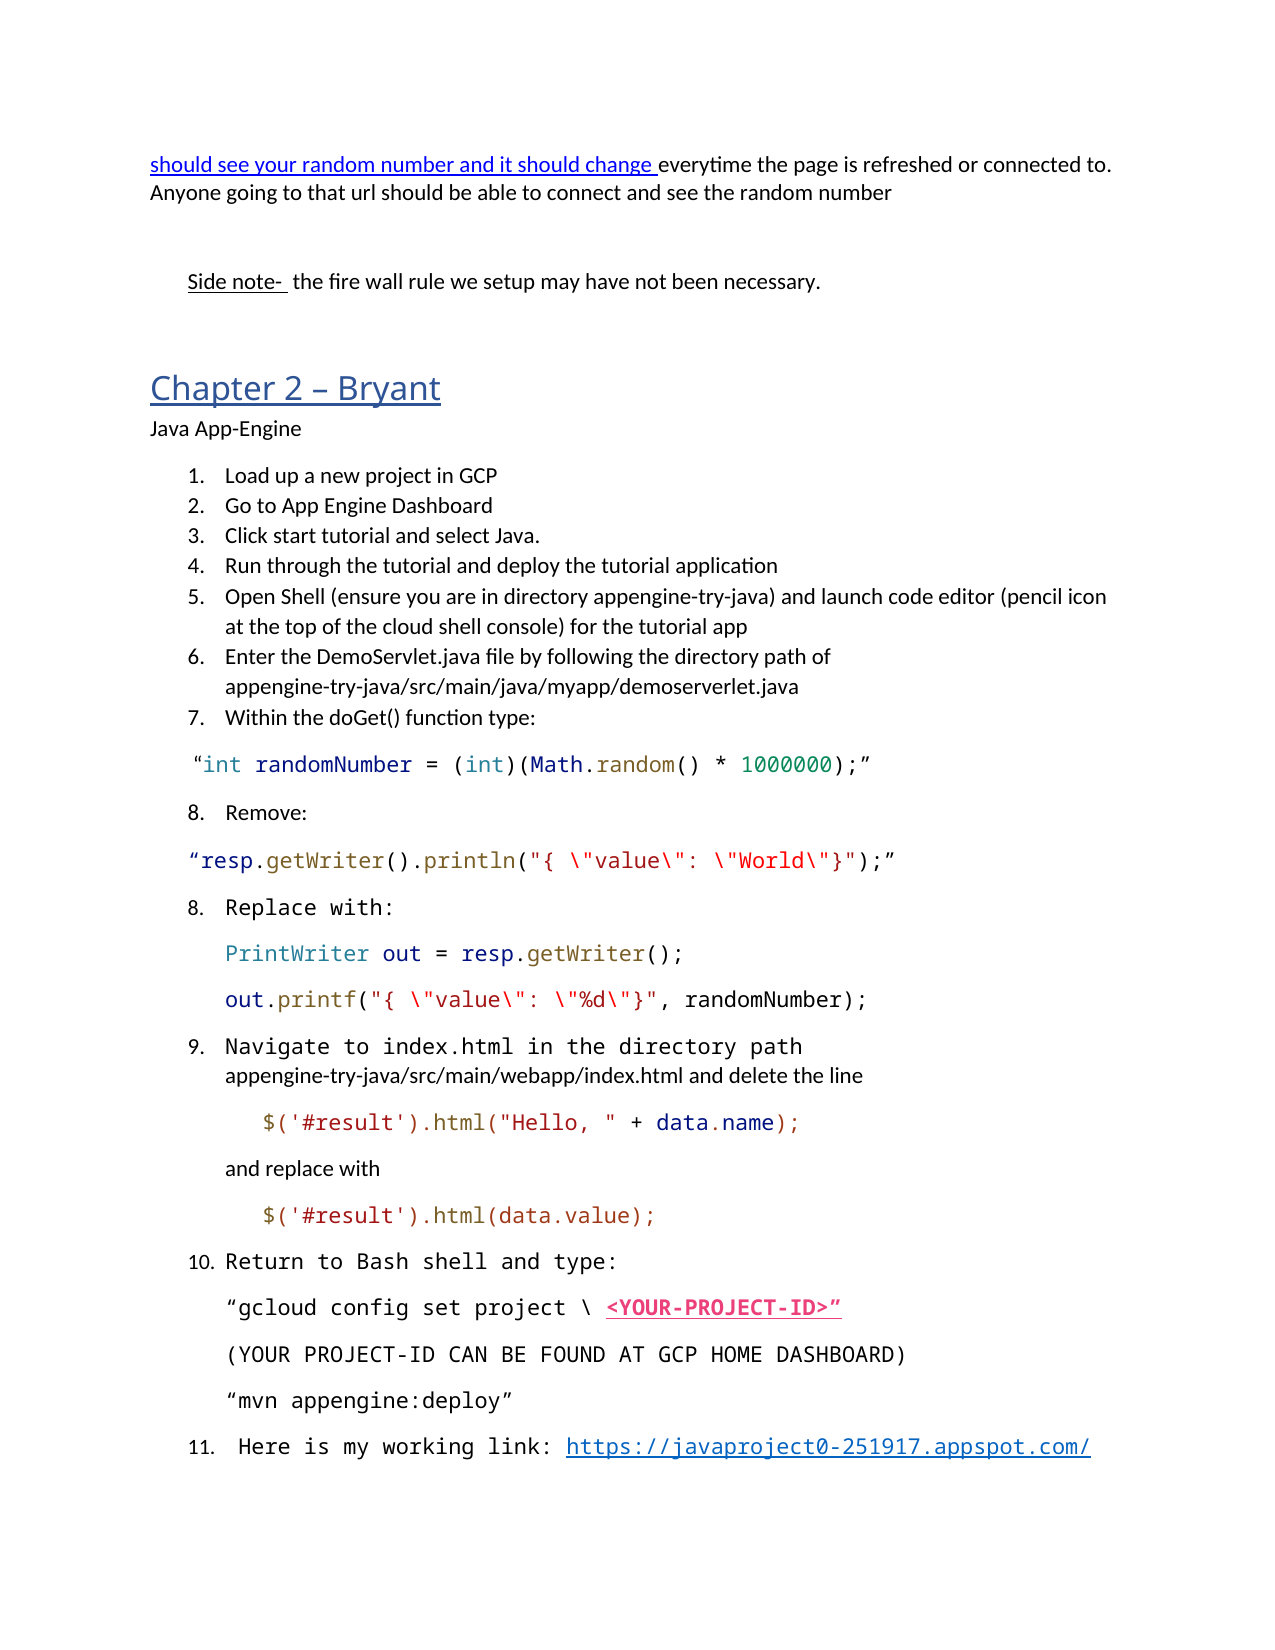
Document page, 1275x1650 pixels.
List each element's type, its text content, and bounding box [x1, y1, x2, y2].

list Return to Bash shell and type: [187, 1246, 1125, 1275]
text “int randomNumber = (int)(Math.random() * 1000000);” [187, 749, 1125, 779]
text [150, 150, 1125, 206]
text (your project-ID can be found at GCP Home dashboard) [187, 1338, 1125, 1368]
list Here is my working link: https://javaproject0-251917.appspot.com/ [187, 1431, 1125, 1461]
list Go to App Engine Dashboard [187, 491, 1125, 519]
list Load up a new project in GCP [187, 461, 1125, 489]
text out.printf("{ \"value\": \"%d\"}", randomNumber); [150, 984, 1125, 1014]
list Within the doGet() function type: [187, 703, 1125, 731]
text and replace with [150, 1153, 1125, 1183]
list Click start tutorial and select Java. [187, 521, 1125, 549]
list Open Shell (ensure you are in directory appengine-try-java) and launch code editor (pencil icon at the top of the cloud shell console) for the tutorial app [187, 582, 1125, 640]
text $('#result').html("Hello, " + data.name); [187, 1107, 1125, 1136]
text “resp.getWriter().println("{ \"value\": \"World\"}");” [150, 845, 1125, 875]
text “gcloud config set project \ <YOUR-PROJECT-ID>” [187, 1292, 1125, 1322]
list Navigate to index.html in the directory path appengine-try-java/src/main/webapp/index.html and delete the line [187, 1031, 1125, 1090]
text $('#result').html(data.value); [187, 1199, 1125, 1229]
list Replace with: [187, 891, 1125, 921]
text 8. Remove: [187, 798, 1125, 826]
subtitle Chapter 2 – Bryant [150, 365, 1125, 411]
text PrintWriter out = resp.getWriter(); [150, 938, 1125, 967]
text Java App-Engine [150, 414, 1125, 442]
list Enter the DemoServlet.java file by following the directory path of appengine-try-java/src/main/java/myapp/demoserverlet.java [187, 642, 1125, 700]
list Run through the tutorial and deploy the tutorial application [187, 552, 1125, 579]
text “mvn appengine:deploy” [187, 1385, 1125, 1414]
text Side note- the fire wall rule we setup may have not been necessary. [150, 267, 1125, 295]
